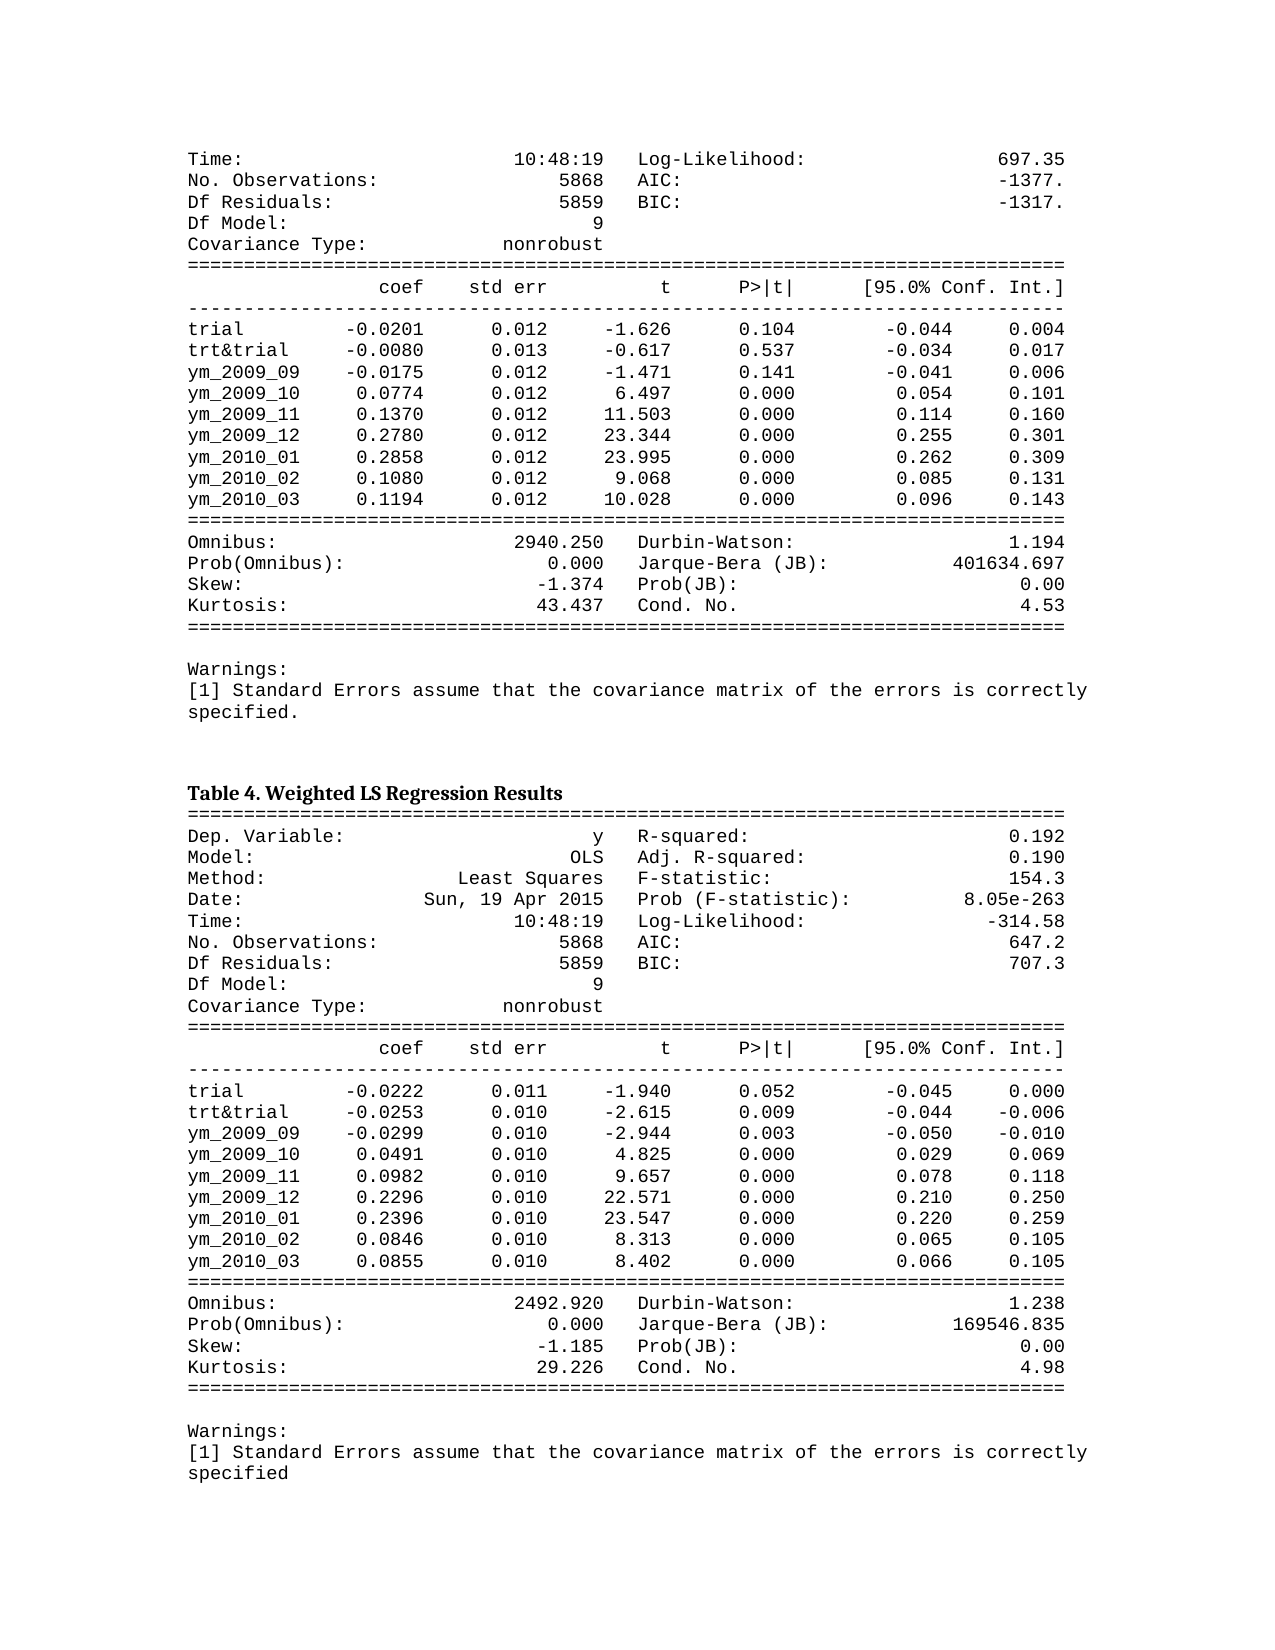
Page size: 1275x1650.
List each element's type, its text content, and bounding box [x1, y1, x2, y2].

text ym_2009_10 0.0774 0.012 6.497 0.000 0.054 0.101 [187, 384, 1087, 405]
text No. Observations: 5868 AIC: 647.2 [187, 933, 1087, 954]
text ym_2010_01 0.2396 0.010 23.547 0.000 0.220 0.259 [187, 1209, 1087, 1230]
text ym_2010_03 0.0855 0.010 8.402 0.000 0.066 0.105 [187, 1251, 1087, 1273]
text Method: Least Squares F-statistic: 154.3 [187, 869, 1087, 890]
text ym_2010_02 0.0846 0.010 8.313 0.000 0.065 0.105 [187, 1230, 1087, 1251]
text Skew: -1.185 Prob(JB): 0.00 [187, 1336, 1087, 1358]
text Model: OLS Adj. R-squared: 0.190 [187, 848, 1087, 869]
text trt&trial -0.0253 0.010 -2.615 0.009 -0.044 -0.006 [187, 1103, 1087, 1124]
text Warnings: [187, 1421, 1087, 1443]
text ym_2009_12 0.2780 0.012 23.344 0.000 0.255 0.301 [187, 426, 1087, 447]
text ym_2009_10 0.0491 0.010 4.825 0.000 0.029 0.069 [187, 1145, 1087, 1166]
text [1] Standard Errors assume that the covariance matrix of the errors is correctly specified [187, 1443, 1087, 1485]
text ym_2010_02 0.1080 0.012 9.068 0.000 0.085 0.131 [187, 469, 1087, 490]
text trt&trial -0.0080 0.013 -0.617 0.537 -0.034 0.017 [187, 341, 1087, 362]
text Df Residuals: 5859 BIC: -1317. [187, 192, 1087, 214]
text No. Observations: 5868 AIC: -1377. [187, 171, 1087, 192]
text Dep. Variable: y R-squared: 0.192 [187, 826, 1087, 848]
text Omnibus: 2492.920 Durbin-Watson: 1.238 [187, 1294, 1087, 1315]
text Time: 10:48:19 Log-Likelihood: 697.35 [187, 150, 1087, 171]
text ------------------------------------------------------------------------------ [187, 1060, 1087, 1081]
text [1] Standard Errors assume that the covariance matrix of the errors is correctly specified. [187, 681, 1087, 724]
text ============================================================================== [187, 617, 1087, 639]
text trial -0.0222 0.011 -1.940 0.052 -0.045 0.000 [187, 1081, 1087, 1103]
text Warnings: [187, 660, 1087, 681]
text ym_2009_11 0.1370 0.012 11.503 0.000 0.114 0.160 [187, 405, 1087, 426]
text trial -0.0201 0.012 -1.626 0.104 -0.044 0.004 [187, 320, 1087, 341]
text Date: Sun, 19 Apr 2015 Prob (F-statistic): 8.05e-263 [187, 890, 1087, 911]
text ym_2010_03 0.1194 0.012 10.028 0.000 0.096 0.143 [187, 490, 1087, 511]
text Kurtosis: 29.226 Cond. No. 4.98 [187, 1358, 1087, 1379]
text ------------------------------------------------------------------------------ [187, 299, 1087, 320]
text coef std err t P>|t| [95.0% Conf. Int.] [187, 277, 1087, 299]
text ym_2010_01 0.2858 0.012 23.995 0.000 0.262 0.309 [187, 447, 1087, 469]
text Df Residuals: 5859 BIC: 707.3 [187, 954, 1087, 975]
text ============================================================================== [187, 1379, 1087, 1400]
text Prob(Omnibus): 0.000 Jarque-Bera (JB): 169546.835 [187, 1315, 1087, 1336]
text Df Model: 9 [187, 975, 1087, 996]
text ym_2009_09 -0.0299 0.010 -2.944 0.003 -0.050 -0.010 [187, 1124, 1087, 1145]
text Covariance Type: nonrobust [187, 235, 1087, 256]
text ============================================================================== [187, 1273, 1087, 1294]
text Prob(Omnibus): 0.000 Jarque-Bera (JB): 401634.697 [187, 554, 1087, 575]
text Table 4. Weighted LS Regression Results [187, 781, 1087, 805]
text ym_2009_11 0.0982 0.010 9.657 0.000 0.078 0.118 [187, 1166, 1087, 1188]
text ============================================================================== [187, 805, 1087, 826]
text Kurtosis: 43.437 Cond. No. 4.53 [187, 596, 1087, 617]
text Omnibus: 2940.250 Durbin-Watson: 1.194 [187, 532, 1087, 554]
text ym_2009_09 -0.0175 0.012 -1.471 0.141 -0.041 0.006 [187, 362, 1087, 384]
text coef std err t P>|t| [95.0% Conf. Int.] [187, 1039, 1087, 1060]
text Covariance Type: nonrobust [187, 996, 1087, 1018]
text Time: 10:48:19 Log-Likelihood: -314.58 [187, 911, 1087, 933]
text ============================================================================== [187, 256, 1087, 277]
text ============================================================================== [187, 1018, 1087, 1039]
text Df Model: 9 [187, 214, 1087, 235]
text Skew: -1.374 Prob(JB): 0.00 [187, 575, 1087, 596]
text ym_2009_12 0.2296 0.010 22.571 0.000 0.210 0.250 [187, 1188, 1087, 1209]
text ============================================================================== [187, 511, 1087, 532]
